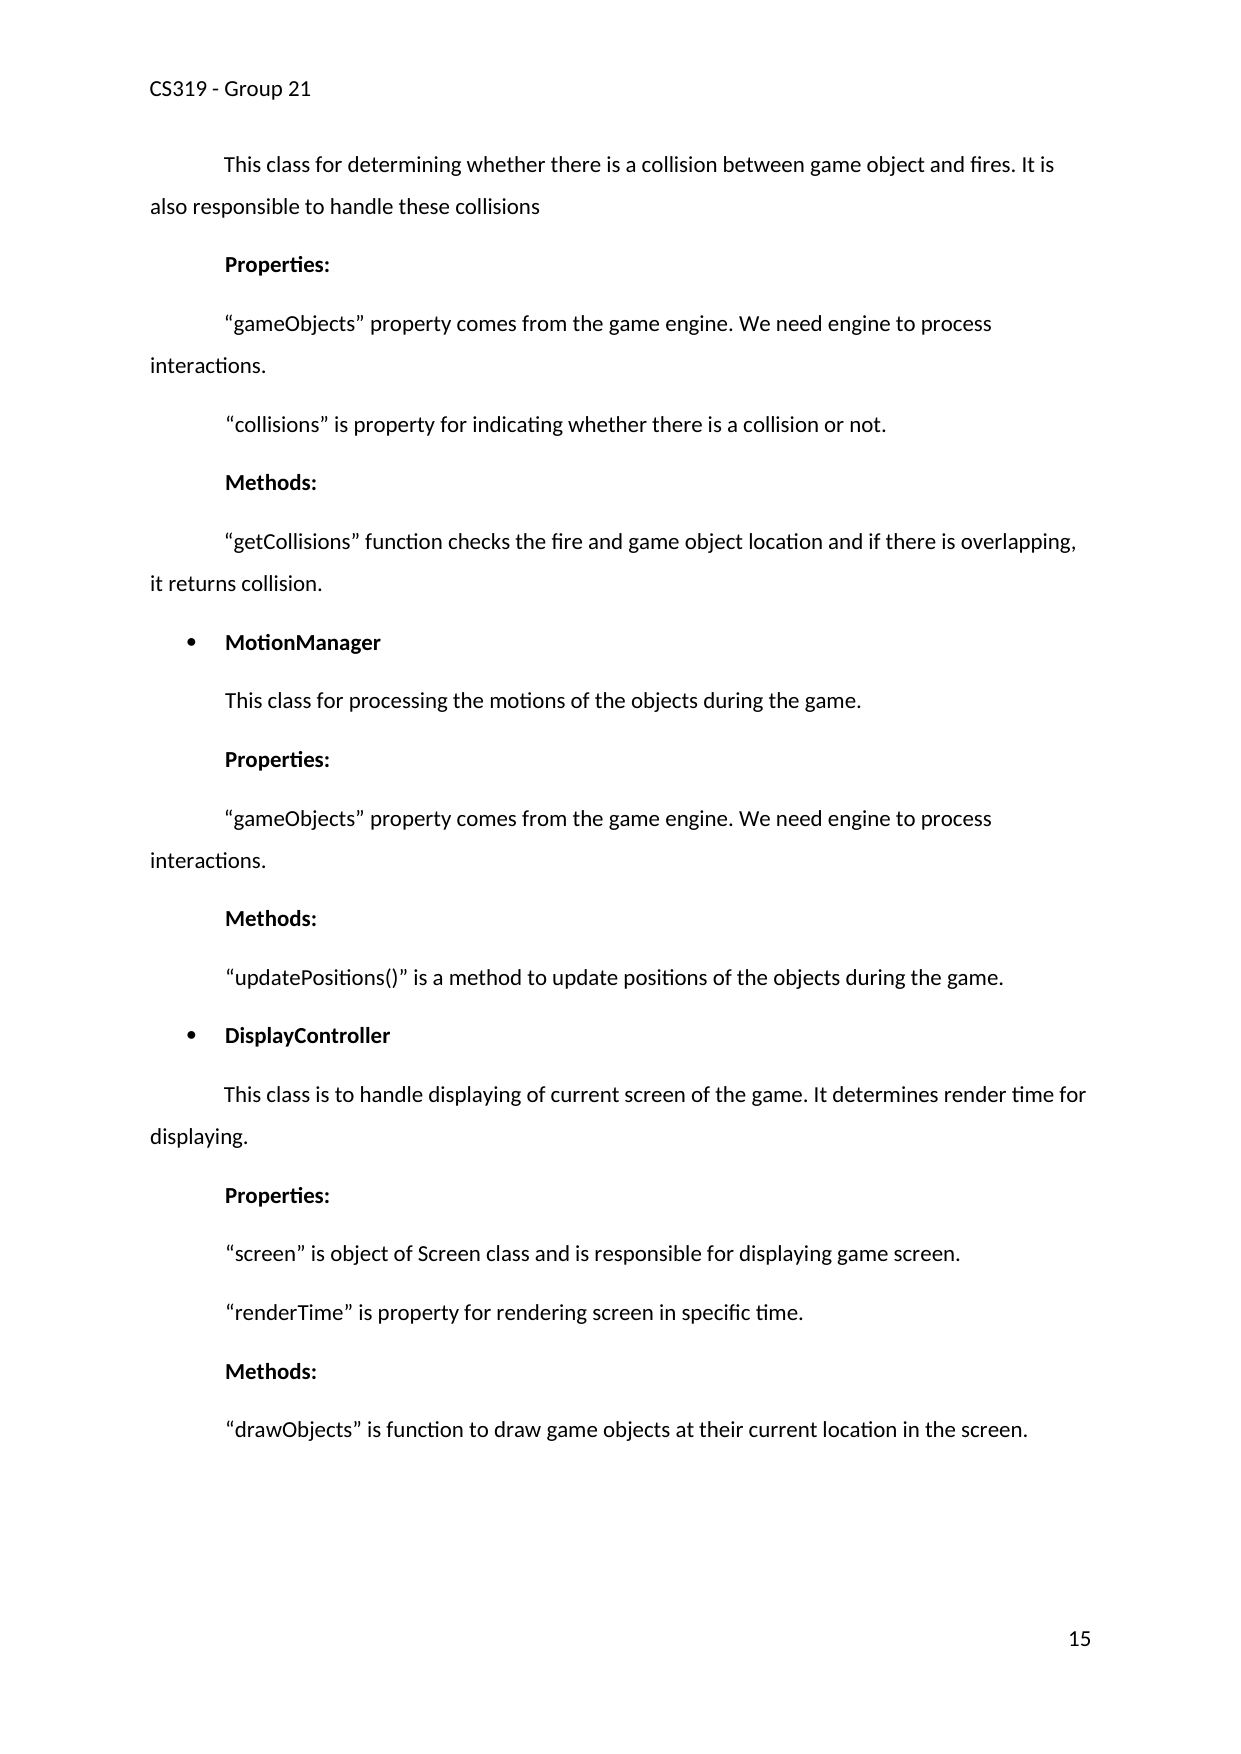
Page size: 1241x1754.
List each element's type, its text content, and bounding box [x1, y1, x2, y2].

text “gameObjects” property comes from the game engine. We need engine to process interactions. [150, 309, 1090, 379]
text Methods: [225, 468, 1090, 497]
text This class for processing the motions of the objects during the game. [225, 686, 1090, 714]
text “gameObjects” property comes from the game engine. We need engine to process interactions. [150, 804, 1090, 874]
text Properties: [225, 1181, 1090, 1209]
list DisplayController [187, 1022, 1090, 1050]
text “updatePositions()” is a method to update positions of the objects during the game. [225, 963, 1090, 991]
text Methods: [150, 904, 1090, 932]
list MotionManager [187, 628, 1090, 656]
text “getCollisions” function checks the fire and game object location and if there is overlapping, it returns collision. [150, 527, 1090, 597]
text “screen” is object of Screen class and is responsible for displaying game screen. [225, 1239, 1090, 1268]
text Properties: [225, 745, 1090, 773]
text Methods: [225, 1357, 1090, 1385]
text Properties: [225, 251, 1090, 279]
text “collisions” is property for indicating whether there is a collision or not. [150, 410, 1090, 438]
text “drawObjects” is function to draw game objects at their current location in the screen. [225, 1416, 1090, 1443]
text This class is to handle displaying of current screen of the game. It determines render time for displaying. [150, 1080, 1090, 1150]
text This class for determining whether there is a collision between game object and fires. It is also responsible to handle these collisions [150, 150, 1090, 220]
text “renderTime” is property for rendering screen in specific time. [225, 1298, 1090, 1326]
